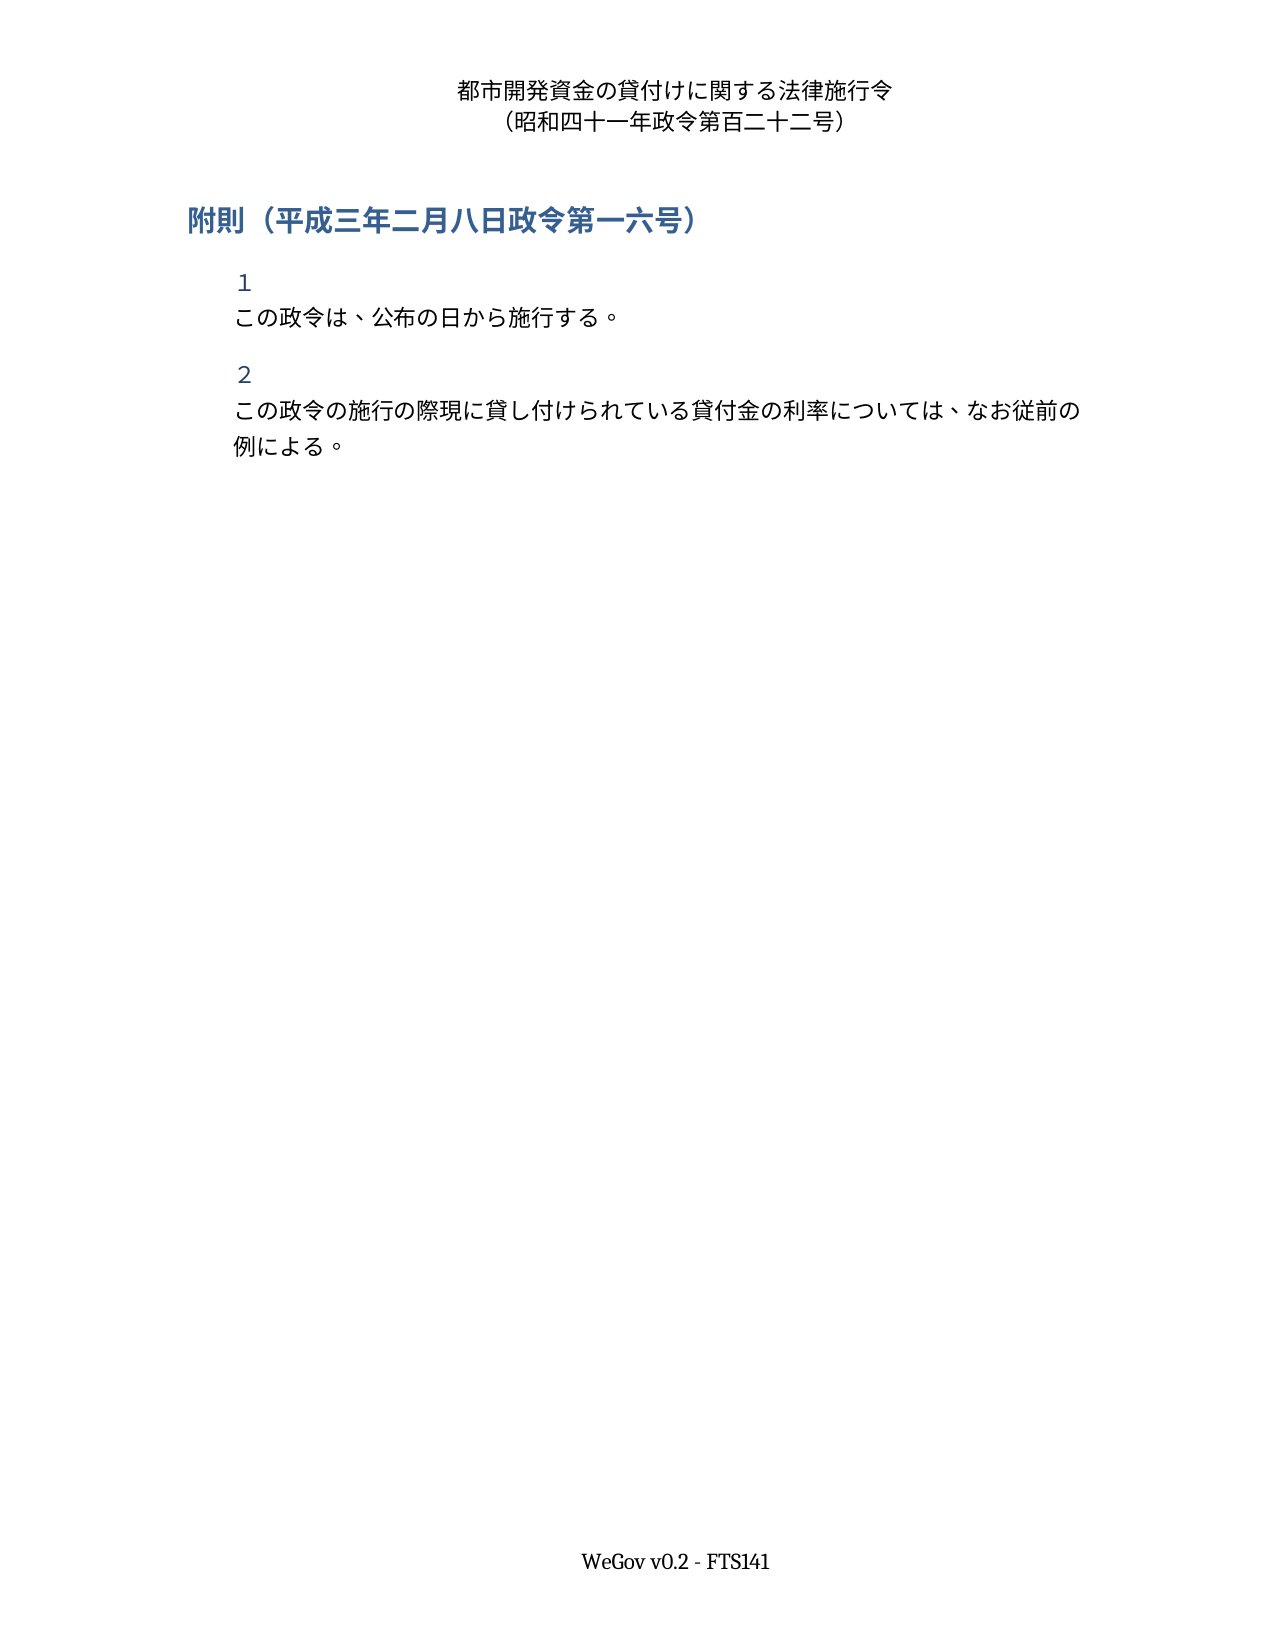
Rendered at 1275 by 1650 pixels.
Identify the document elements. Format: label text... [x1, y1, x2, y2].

subtitle ２ [233, 359, 1087, 390]
text この政令は、公布の日から施行する。 [233, 302, 1087, 334]
subtitle １ [233, 266, 1087, 298]
subtitle 附則（平成三年二月八日政令第一六号） [187, 200, 1087, 240]
text この政令の施行の際現に貸し付けられている貸付金の利率については、なお従前の例による。 [233, 395, 1087, 462]
